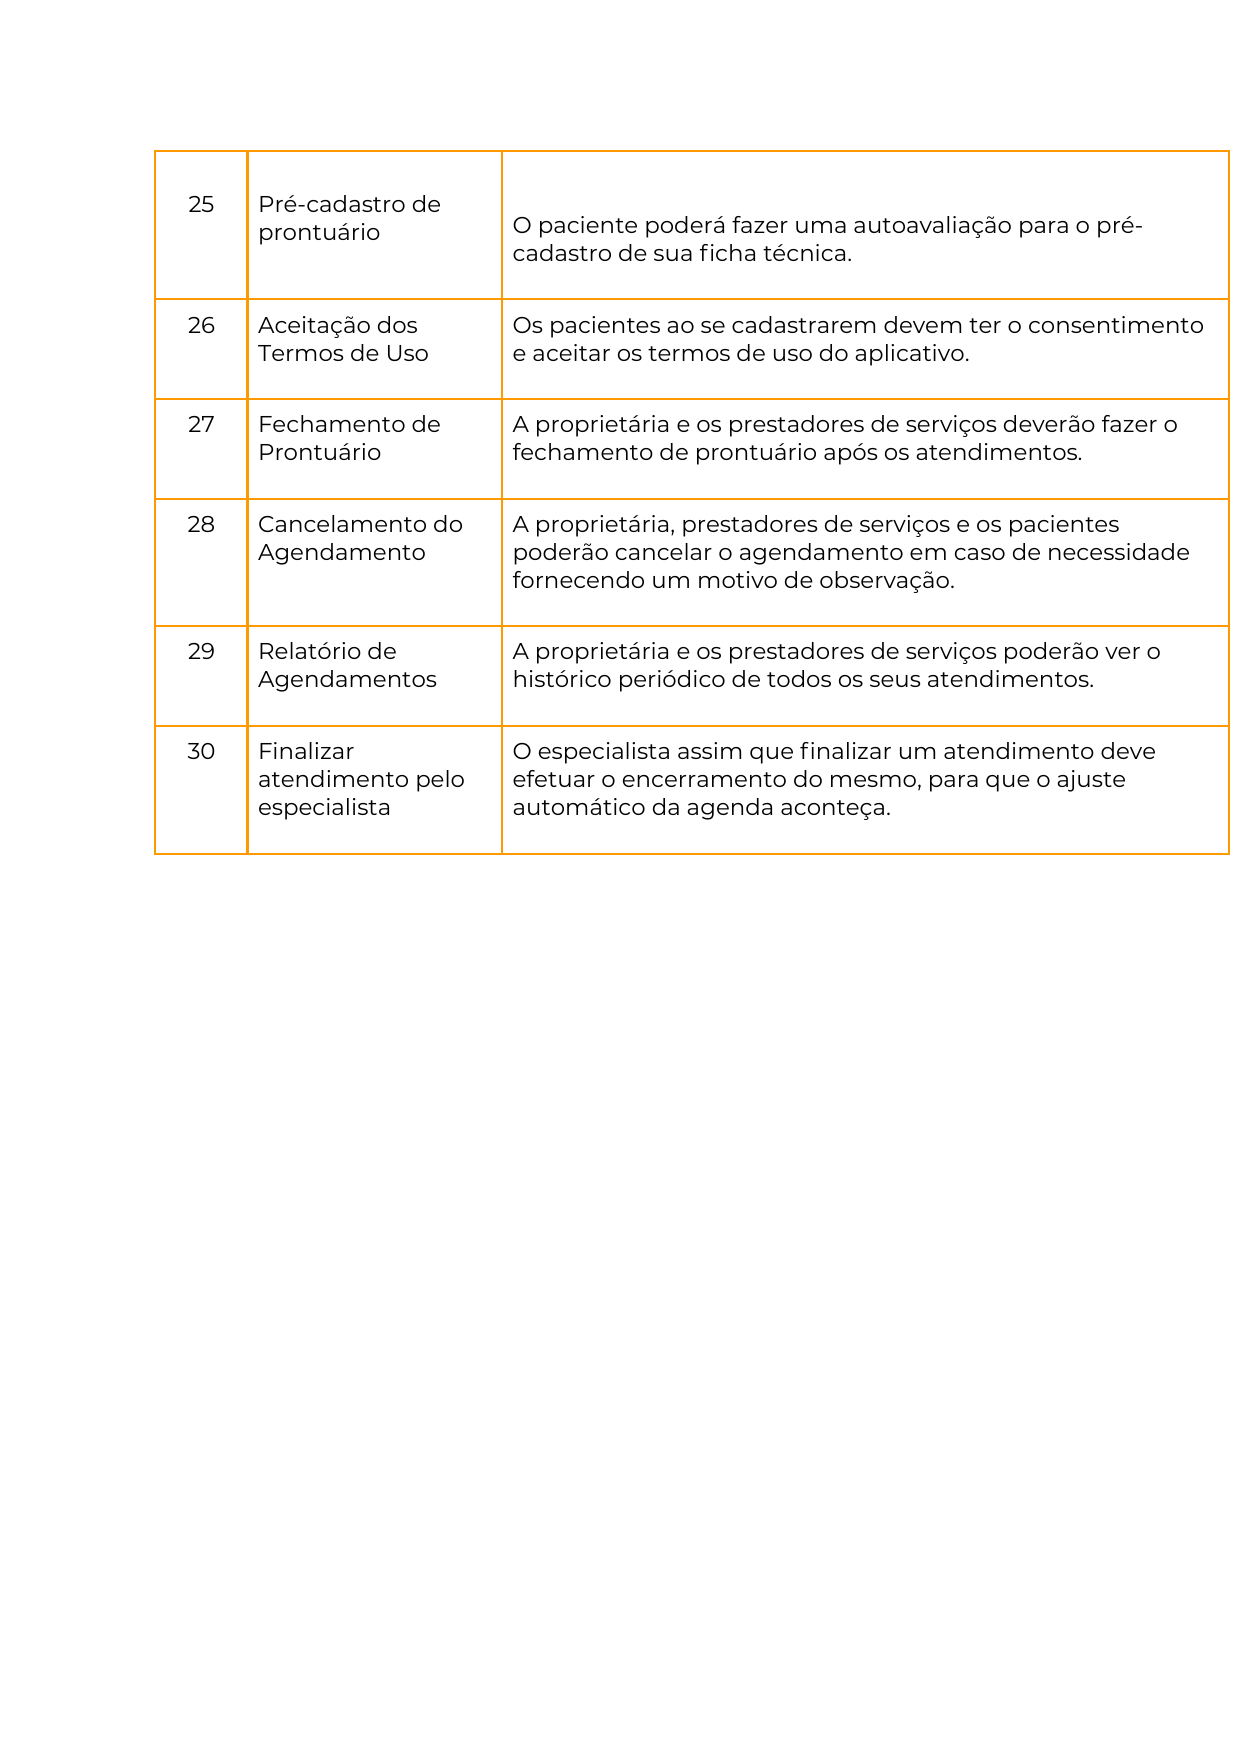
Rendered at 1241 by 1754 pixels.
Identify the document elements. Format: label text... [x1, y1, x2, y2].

table_cell Fechamento de Prontuário [249, 400, 501, 497]
table_cell O especialista assim que finalizar um atendimento deve efetuar o encerramento do mesmo, para que o ajuste automático da agenda aconteça. [503, 727, 1228, 852]
table_cell Os pacientes ao se cadastrarem devem ter o consentimento e aceitar os termos de uso do aplicativo. [503, 300, 1228, 398]
table_cell A proprietária, prestadores de serviços e os pacientes poderão cancelar o agendamento em caso de necessidade fornecendo um motivo de observação. [503, 500, 1228, 625]
table_cell O paciente poderá fazer uma autoavaliação para o pré-cadastro de sua ficha técnica. [503, 152, 1228, 298]
table_cell Pré-cadastro de prontuário [249, 152, 501, 298]
table_cell 30 [156, 727, 246, 852]
table_cell 27 [156, 400, 246, 497]
table_cell 29 [156, 627, 246, 725]
table_cell Cancelamento do Agendamento [249, 500, 501, 625]
table_cell Finalizar atendimento pelo especialista [249, 727, 501, 852]
table_cell Aceitação dos Termos de Uso [249, 300, 501, 398]
table_cell A proprietária e os prestadores de serviços poderão ver o histórico periódico de todos os seus atendimentos. [503, 627, 1228, 725]
table_cell Relatório de Agendamentos [249, 627, 501, 725]
table_cell 28 [156, 500, 246, 625]
table_cell A proprietária e os prestadores de serviços deverão fazer o fechamento de prontuário após os atendimentos. [503, 400, 1228, 497]
table_cell 26 [156, 300, 246, 398]
table_cell 25 [156, 152, 246, 298]
